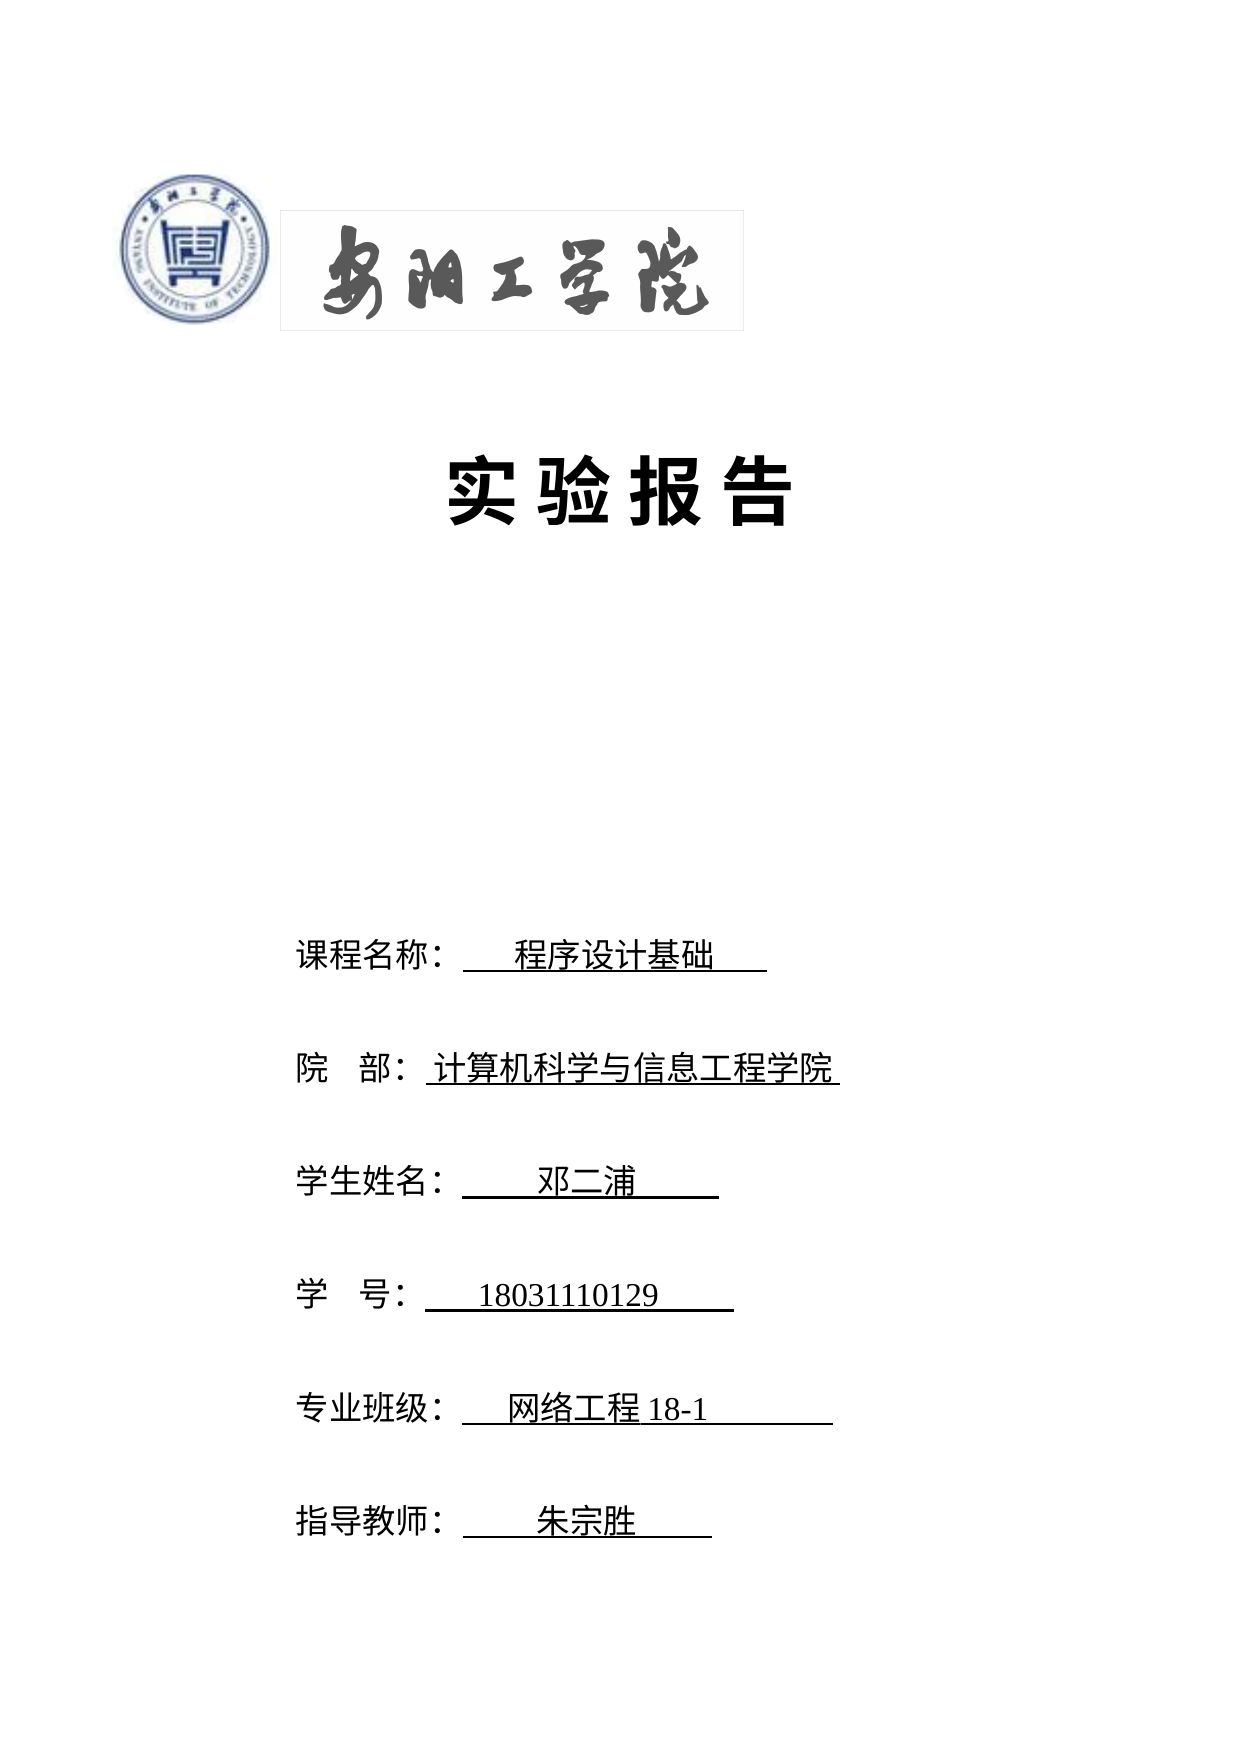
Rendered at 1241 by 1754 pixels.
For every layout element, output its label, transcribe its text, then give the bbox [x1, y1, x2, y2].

text 指导教师： 朱宗胜 [112, 1486, 1128, 1551]
text 院 部： 计算机科学与信息工程学院 [112, 1033, 1128, 1098]
text 课程名称： 程序设计基础 [112, 920, 1128, 985]
text 专业班级： 网络工程18-1 [112, 1373, 900, 1438]
text 学生姓名： 邓二浦 [112, 1147, 1128, 1212]
text 实 验 报 告 [112, 422, 1128, 552]
text 学 号： 18031110129 [112, 1260, 1128, 1325]
picture [112, 162, 280, 331]
